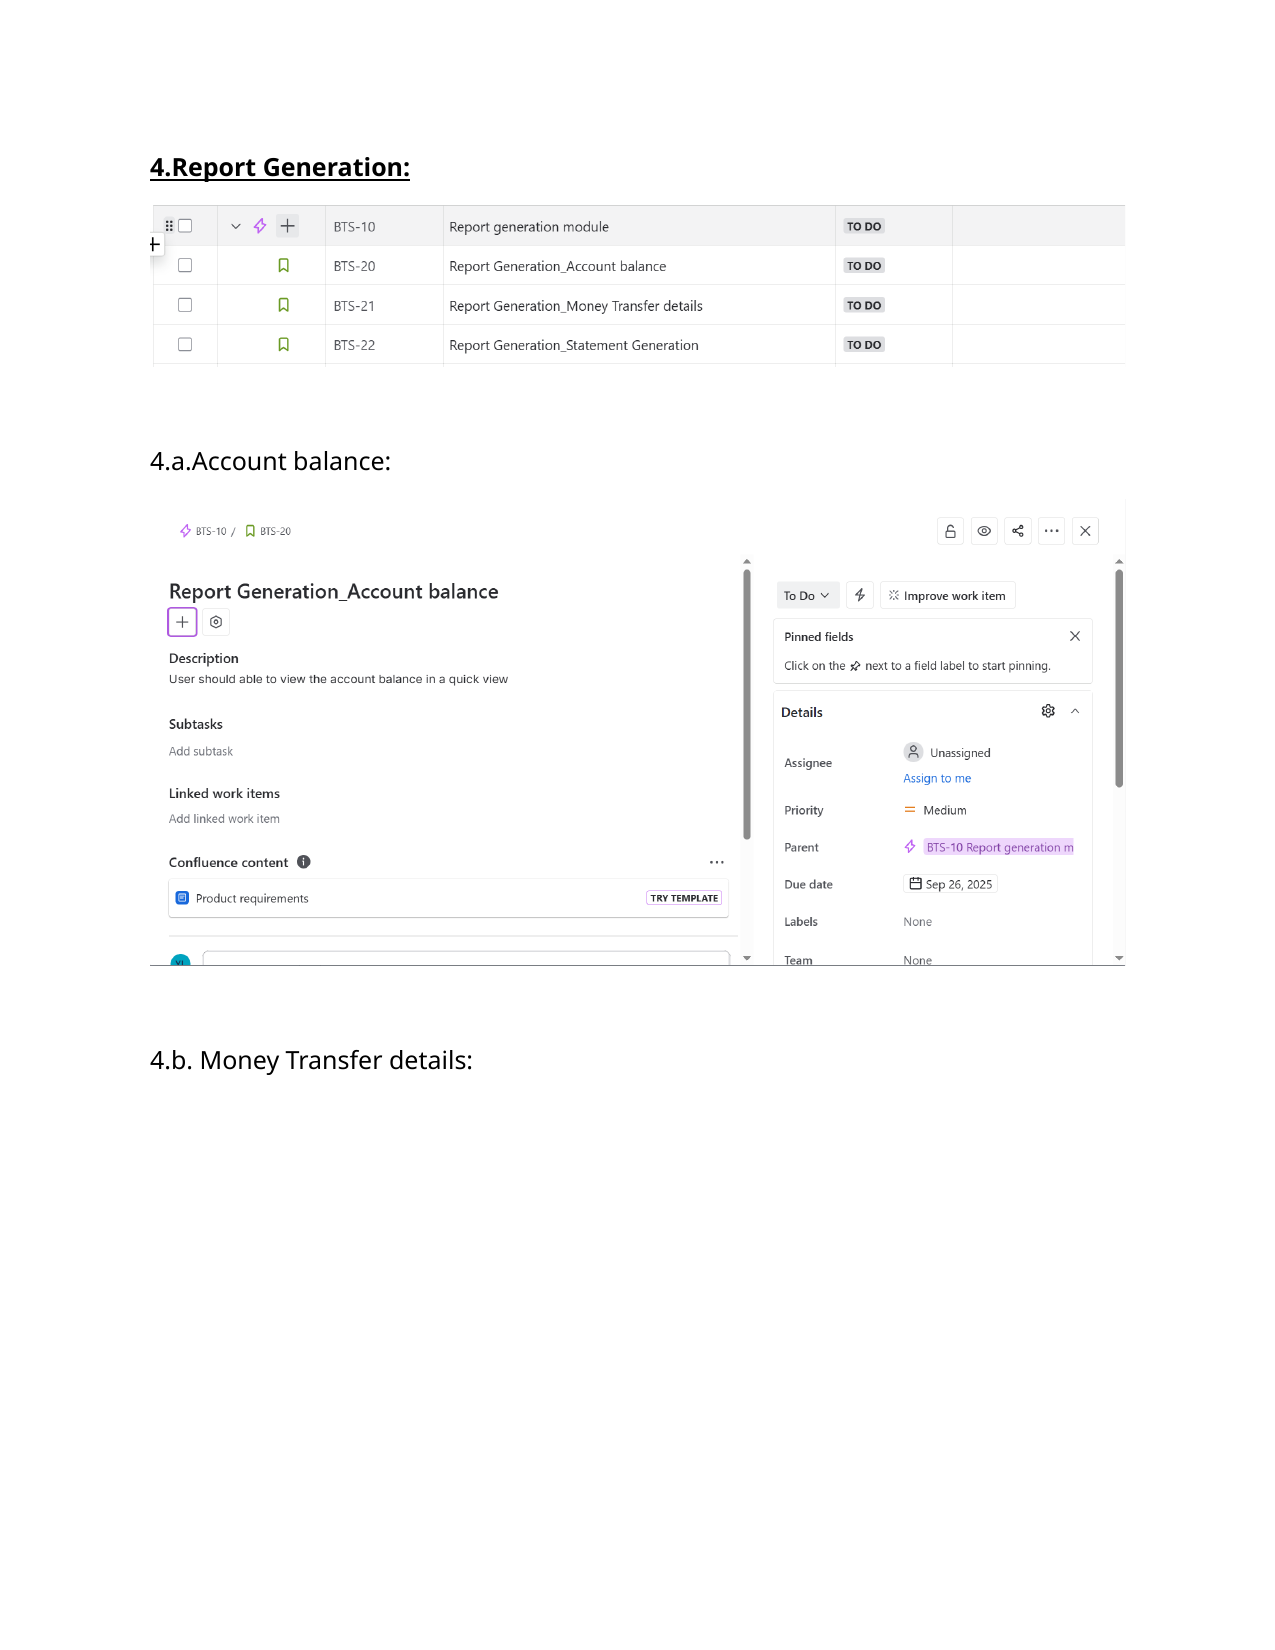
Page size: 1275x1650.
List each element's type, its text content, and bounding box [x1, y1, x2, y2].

picture [150, 205, 1125, 367]
text 4.Report Generation: [150, 150, 1125, 184]
text 4.a.Account balance: [150, 444, 1125, 478]
text 4.b. Money Transfer details: [150, 1043, 1125, 1077]
picture [150, 499, 1125, 966]
